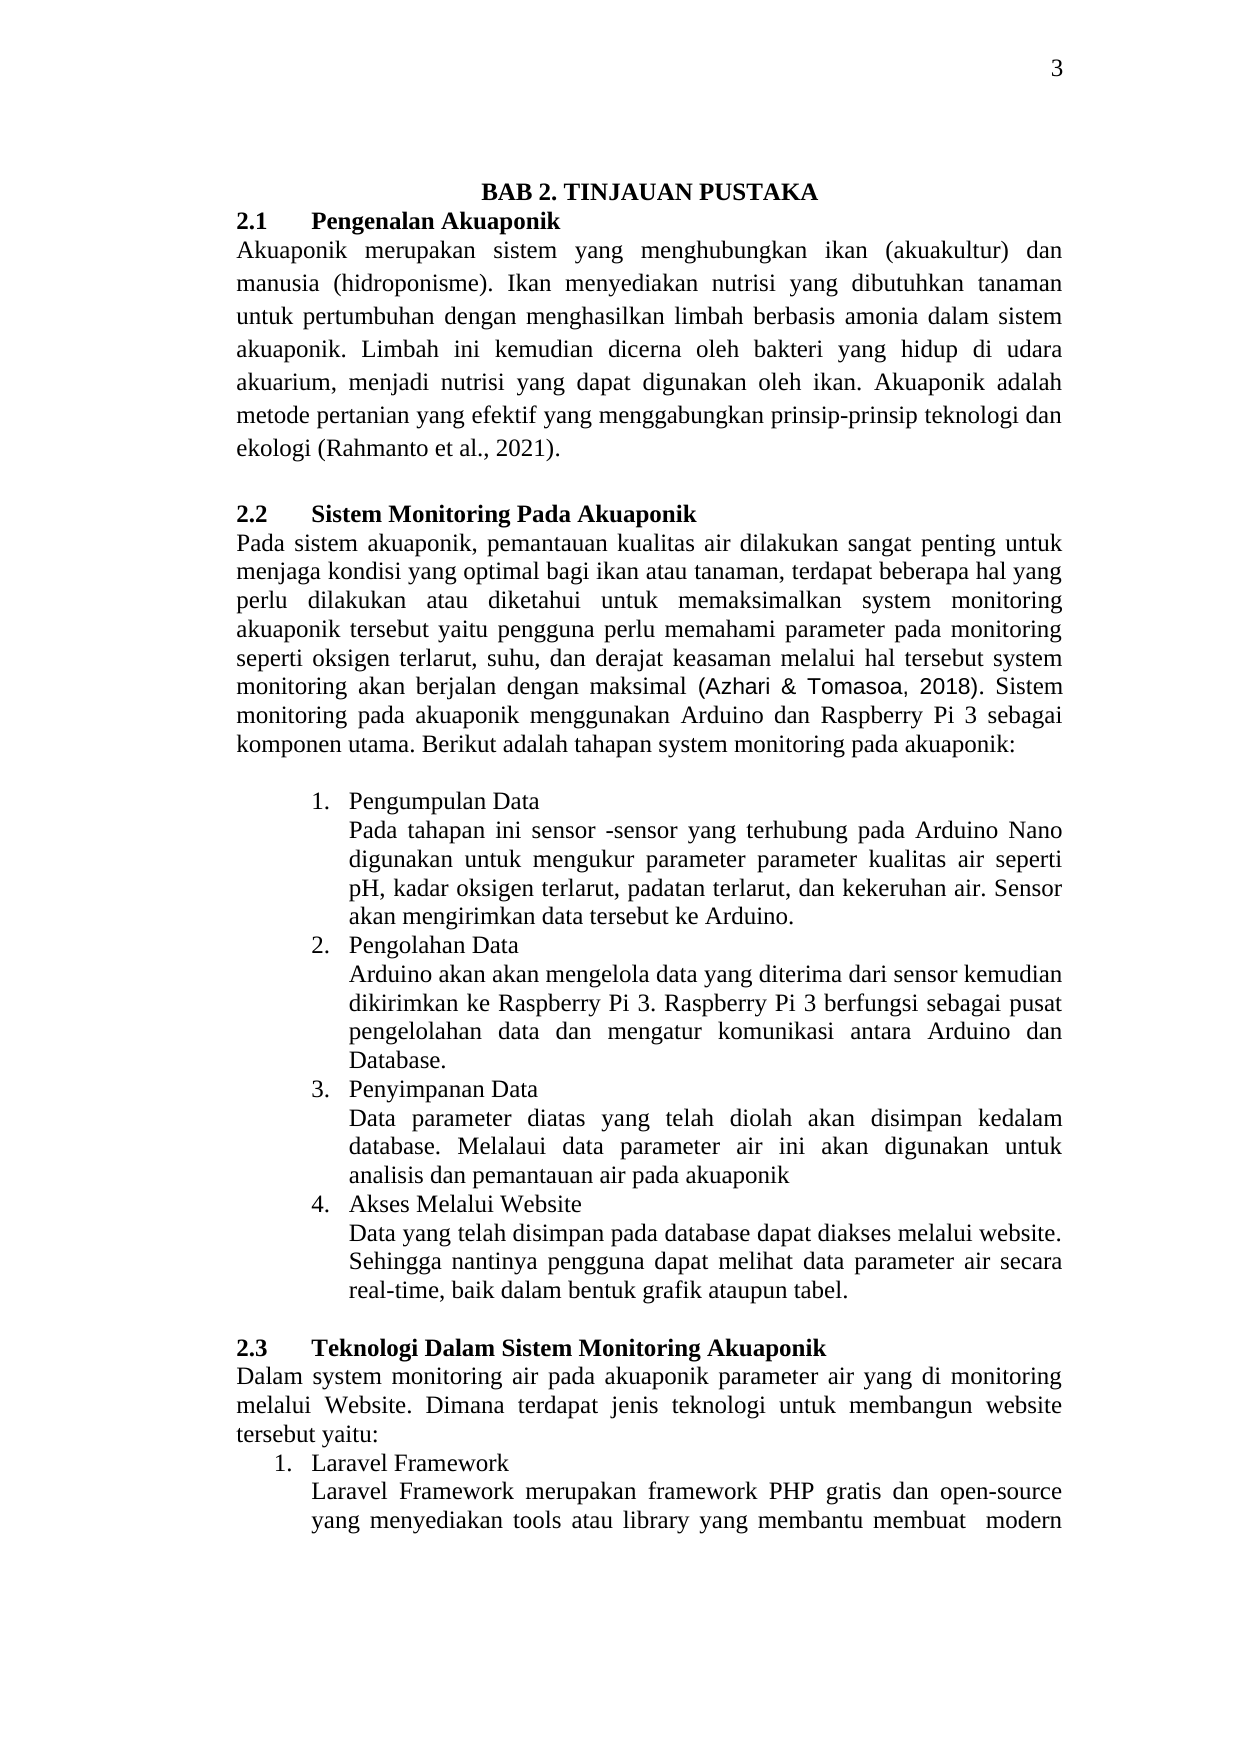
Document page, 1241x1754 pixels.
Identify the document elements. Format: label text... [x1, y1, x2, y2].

text Akuaponik merupakan sistem yang menghubungkan ikan (akuakultur) dan manusia (hidroponisme). Ikan menyediakan nutrisi yang dibutuhkan tanaman untuk pertumbuhan dengan menghasilkan limbah berbasis amonia dalam sistem akuaponik. Limbah ini kemudian dicerna oleh bakteri yang hidup di udara akuarium, menjadi nutrisi yang dapat digunakan oleh ikan. Akuaponik adalah metode pertanian yang efektif yang menggabungkan prinsip-prinsip teknologi dan ekologi . [236, 235, 1063, 462]
list Laravel Framework [274, 1448, 1063, 1476]
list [311, 1476, 1063, 1534]
text Dalam system monitoring air pada akuaponik parameter air yang di monitoring melalui Website. Dimana terdapat jenis teknologi untuk membangun website tersebut yaitu: [236, 1361, 1063, 1448]
list Pengolahan Data [311, 930, 1063, 959]
text 2.3 Teknologi Dalam Sistem Monitoring Akuaponik [236, 1333, 1063, 1361]
list Pengumpulan Data [311, 786, 1063, 815]
text Pada sistem akuaponik, pemantauan kualitas air dilakukan sangat penting untuk menjaga kondisi yang optimal bagi ikan atau tanaman, terdapat beberapa hal yang perlu dilakukan atau diketahui untuk memaksimalkan system monitoring akuaponik tersebut yaitu pengguna perlu memahami parameter pada monitoring seperti oksigen terlarut, suhu, dan derajat keasaman melalui hal tersebut system monitoring akan berjalan dengan maksimal . Sistem monitoring pada akuaponik menggunakan Arduino dan Raspberry Pi 3 sebagai komponen utama. Berikut adalah tahapan system monitoring pada akuaponik: [236, 528, 1063, 758]
list Penyimpanan Data [311, 1074, 1063, 1103]
list Arduino akan akan mengelola data yang diterima dari sensor kemudian dikirimkan ke Raspberry Pi 3. Raspberry Pi 3 berfungsi sebagai pusat pengelolahan data dan mengatur komunikasi antara Arduino dan Database. [349, 959, 1063, 1074]
list Data parameter diatas yang telah diolah akan disimpan kedalam database. Melalaui data parameter air ini akan digunakan untuk analisis dan pemantauan air pada akuaponik [349, 1103, 1063, 1189]
list Akses Melalui Website [311, 1189, 1063, 1218]
list Pada tahapan ini sensor -sensor yang terhubung pada Arduino Nano digunakan untuk mengukur parameter parameter kualitas air seperti pH, kadar oksigen terlarut, padatan terlarut, dan kekeruhan air. Sensor akan mengirimkan data tersebut ke Arduino. [349, 815, 1063, 930]
text BAB 2. TINJAUAN PUSTAKA [236, 177, 1063, 206]
list Data yang telah disimpan pada database dapat diakses melalui website. Sehingga nantinya pengguna dapat melihat data parameter air secara real-time, baik dalam bentuk grafik ataupun tabel. [349, 1218, 1063, 1304]
text 2.1 Pengenalan Akuaponik [236, 206, 1063, 235]
text 2.2 Sistem Monitoring Pada Akuaponik [236, 499, 1063, 528]
